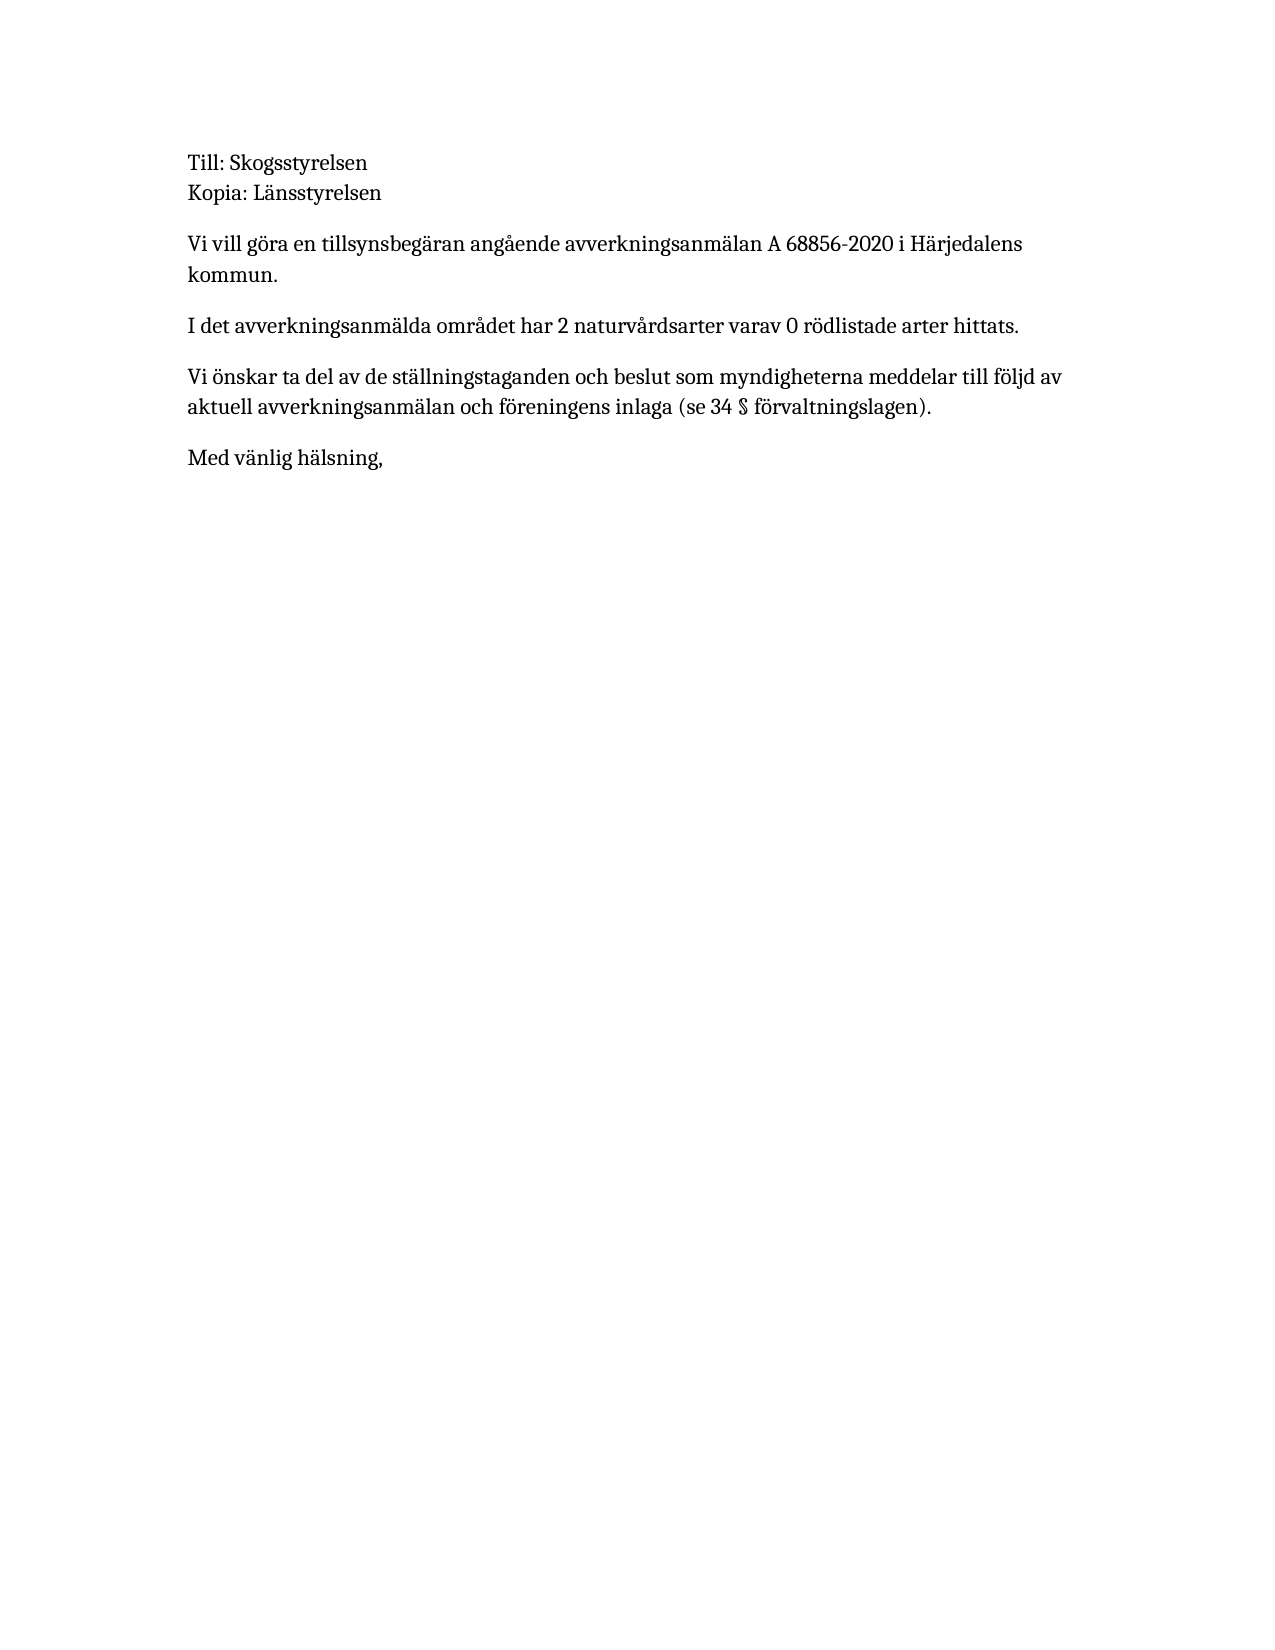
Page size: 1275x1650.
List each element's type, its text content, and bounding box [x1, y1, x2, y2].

text Vi önskar ta del av de ställningstaganden och beslut som myndigheterna meddelar till följd av aktuell avverkningsanmälan och föreningens inlaga (se 34 § förvaltningslagen). [187, 363, 1087, 420]
text I det avverkningsanmälda området har 2 naturvårdsarter varav 0 rödlistade arter hittats. [187, 312, 1087, 339]
text Med vänlig hälsning, [187, 445, 1087, 501]
text Till: Skogsstyrelsen Kopia: Länsstyrelsen [187, 150, 1087, 207]
text Vi vill göra en tillsynsbegäran angående avverkningsanmälan A 68856-2020 i Härjedalens kommun. [187, 231, 1087, 288]
